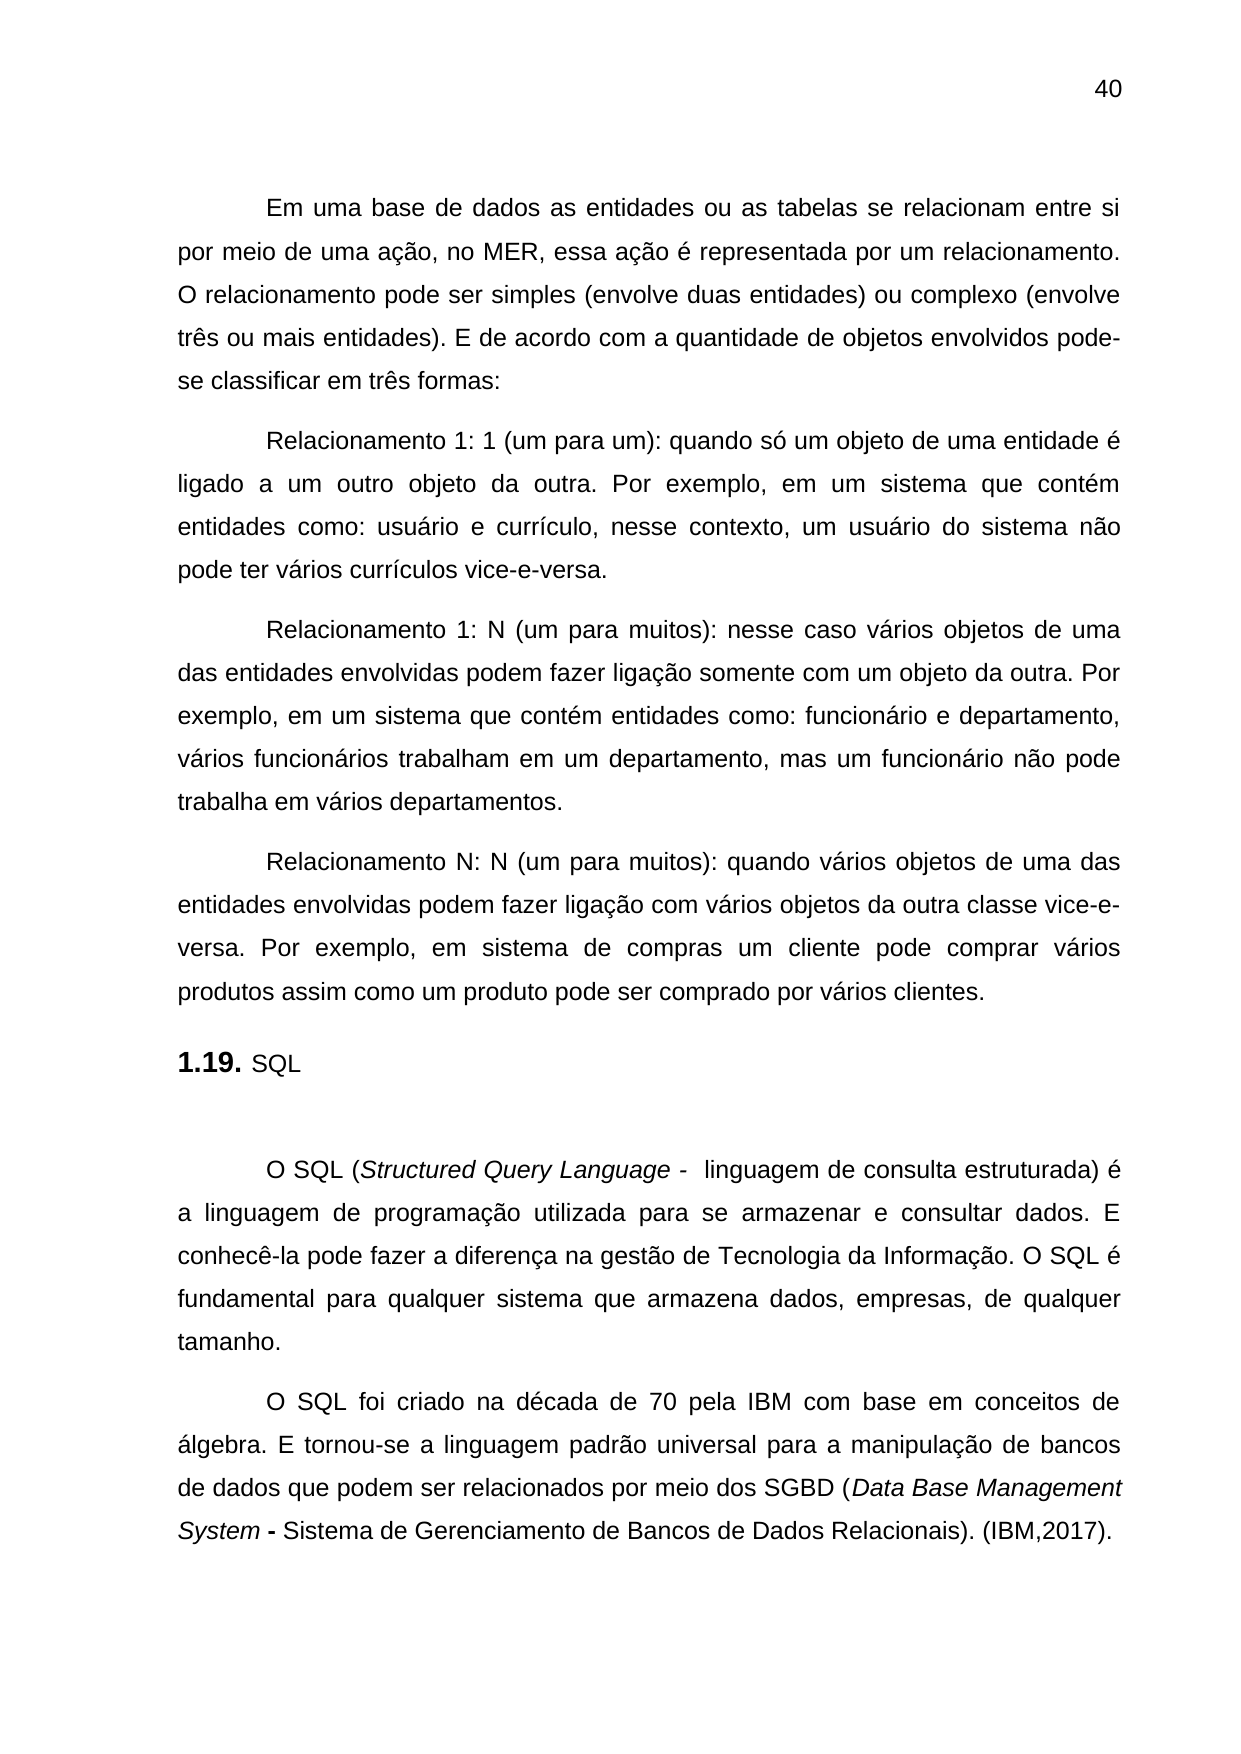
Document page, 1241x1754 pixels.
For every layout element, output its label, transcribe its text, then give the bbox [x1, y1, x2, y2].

subtitle Relacionamento 1: 1 (um para um): quando só um objeto de uma entidade é ligado a um outro objeto da outra. Por exemplo, em um sistema que contém entidades como: usuário e currículo, nesse contexto, um usuário do sistema não pode ter vários currículos vice-e-versa. [177, 426, 1122, 584]
subtitle Relacionamento N: N (um para muitos): quando vários objetos de uma das entidades envolvidas podem fazer ligação com vários objetos da outra classe vice-e-versa. Por exemplo, em sistema de compras um cliente pode comprar vários produtos assim como um produto pode ser comprado por vários clientes. [177, 847, 1122, 1005]
subtitle Relacionamento 1: N (um para muitos): nesse caso vários objetos de uma das entidades envolvidas podem fazer ligação somente com um objeto da outra. Por exemplo, em um sistema que contém entidades como: funcionário e departamento, vários funcionários trabalham em um departamento, mas um funcionário não pode trabalha em vários departamentos. [177, 615, 1122, 816]
subtitle SQL [177, 1044, 1122, 1078]
subtitle O SQL foi criado na década de 70 pela IBM com base em conceitos de álgebra. E tornou-se a linguagem padrão universal para a manipulação de bancos de dados que podem ser relacionados por meio dos SGBD (Data Base Management System - Sistema de Gerenciamento de Bancos de Dados Relacionais). (IBM,2017). [177, 1387, 1122, 1545]
subtitle Em uma base de dados as entidades ou as tabelas se relacionam entre si por meio de uma ação, no MER, essa ação é representada por um relacionamento. O relacionamento pode ser simples (envolve duas entidades) ou complexo (envolve três ou mais entidades). E de acordo com a quantidade de objetos envolvidos pode-se classificar em três formas: [177, 193, 1122, 394]
subtitle O SQL (Structured Query Language - linguagem de consulta estruturada) é a linguagem de programação utilizada para se armazenar e consultar dados. E conhecê-la pode fazer a diferença na gestão de Tecnologia da Informação. O SQL é fundamental para qualquer sistema que armazena dados, empresas, de qualquer tamanho. [177, 1155, 1122, 1356]
